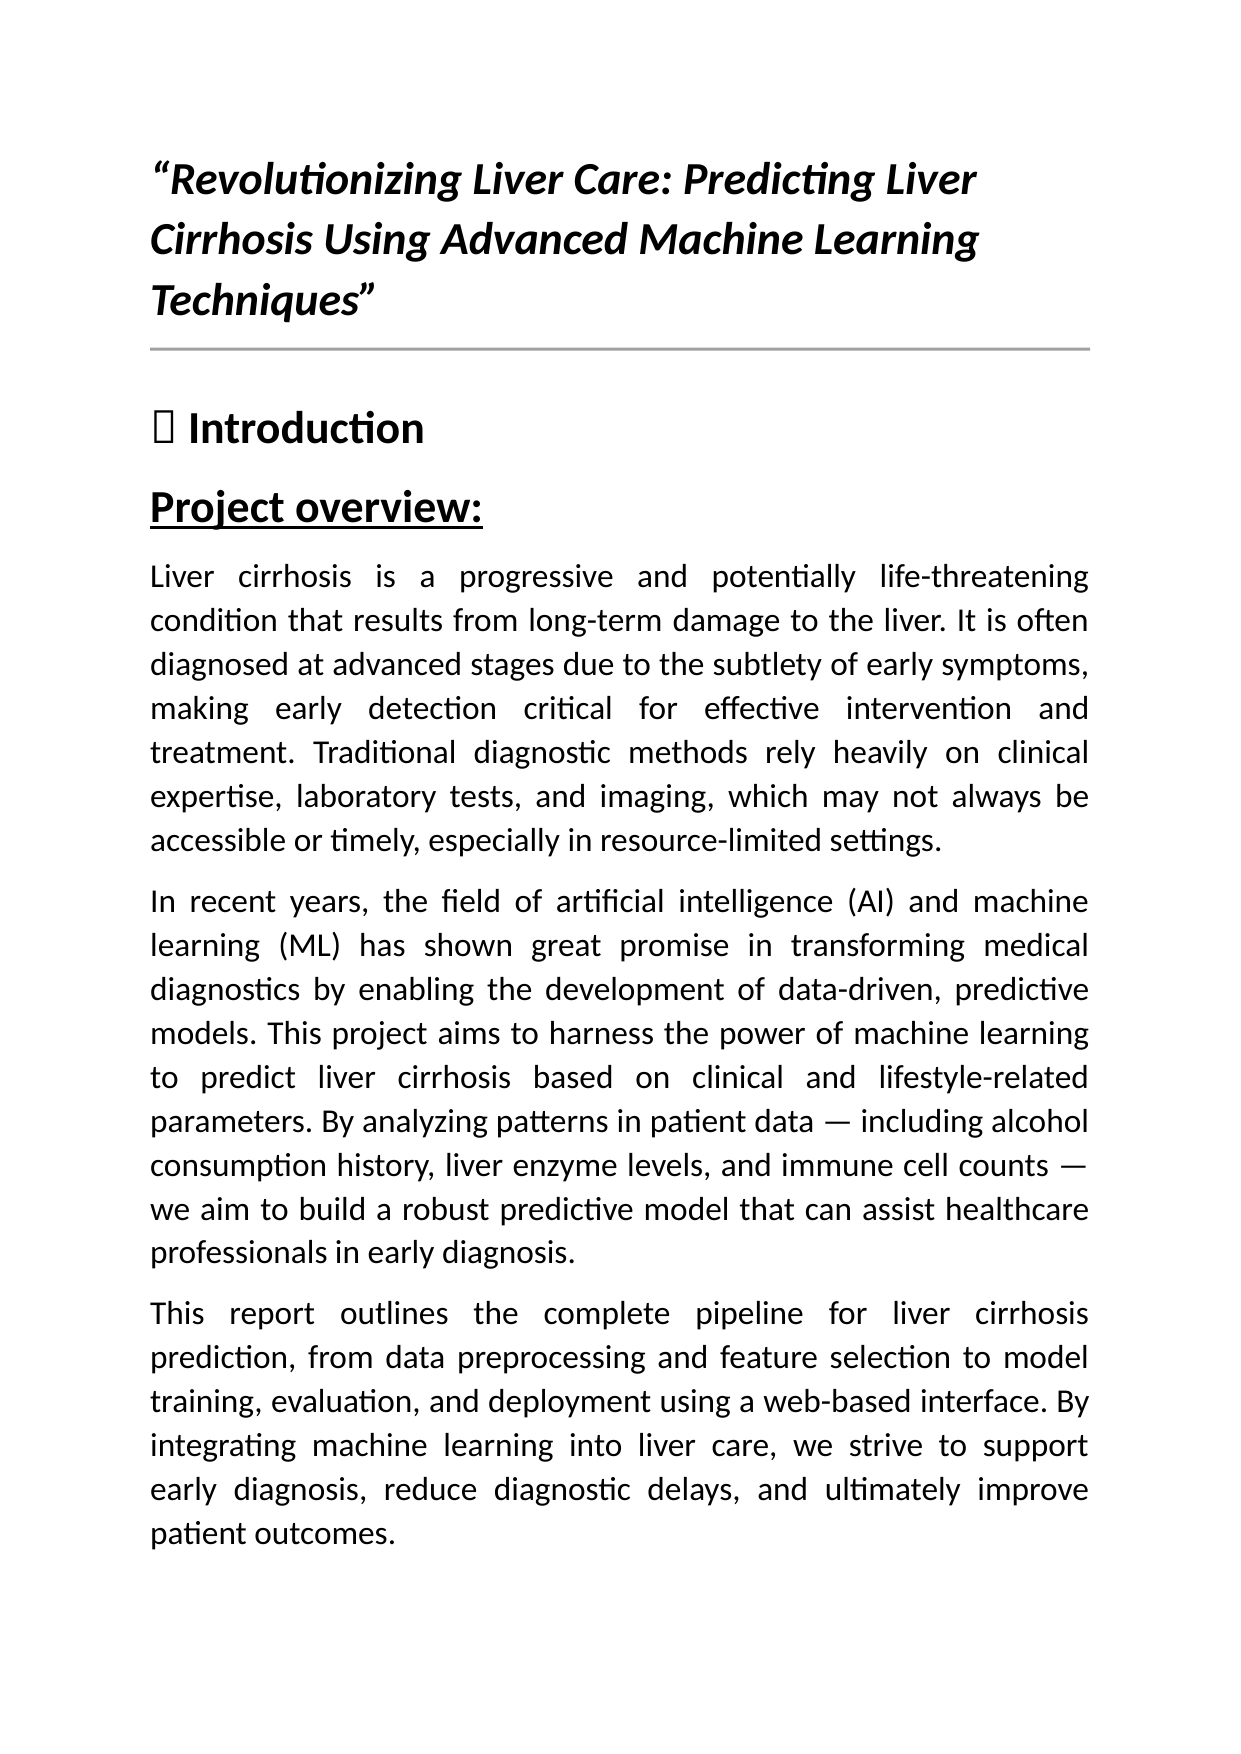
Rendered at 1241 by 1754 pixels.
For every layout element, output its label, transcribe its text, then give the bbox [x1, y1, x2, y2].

text “Revolutionizing Liver Care: Predicting Liver Cirrhosis Using Advanced Machine Learning Techniques” [150, 150, 1090, 327]
text This report outlines the complete pipeline for liver cirrhosis prediction, from data preprocessing and feature selection to model training, evaluation, and deployment using a web-based interface. By integrating machine learning into liver care, we strive to support early diagnosis, reduce diagnostic delays, and ultimately improve patient outcomes. [150, 1292, 1090, 1553]
text Project overview: [150, 478, 1090, 534]
text In recent years, the field of artificial intelligence (AI) and machine learning (ML) has shown great promise in transforming medical diagnostics by enabling the development of data-driven, predictive models. This project aims to harness the power of machine learning to predict liver cirrhosis based on clinical and lifestyle-related parameters. By analyzing patterns in patient data — including alcohol consumption history, liver enzyme levels, and immune cell counts — we aim to build a robust predictive model that can assist healthcare professionals in early diagnosis. [150, 880, 1090, 1272]
text Liver cirrhosis is a progressive and potentially life-threatening condition that results from long-term damage to the liver. It is often diagnosed at advanced stages due to the subtlety of early symptoms, making early detection critical for effective intervention and treatment. Traditional diagnostic methods rely heavily on clinical expertise, laboratory tests, and imaging, which may not always be accessible or timely, especially in resource-limited settings. [150, 555, 1090, 860]
text 📝 Introduction [150, 394, 1090, 457]
